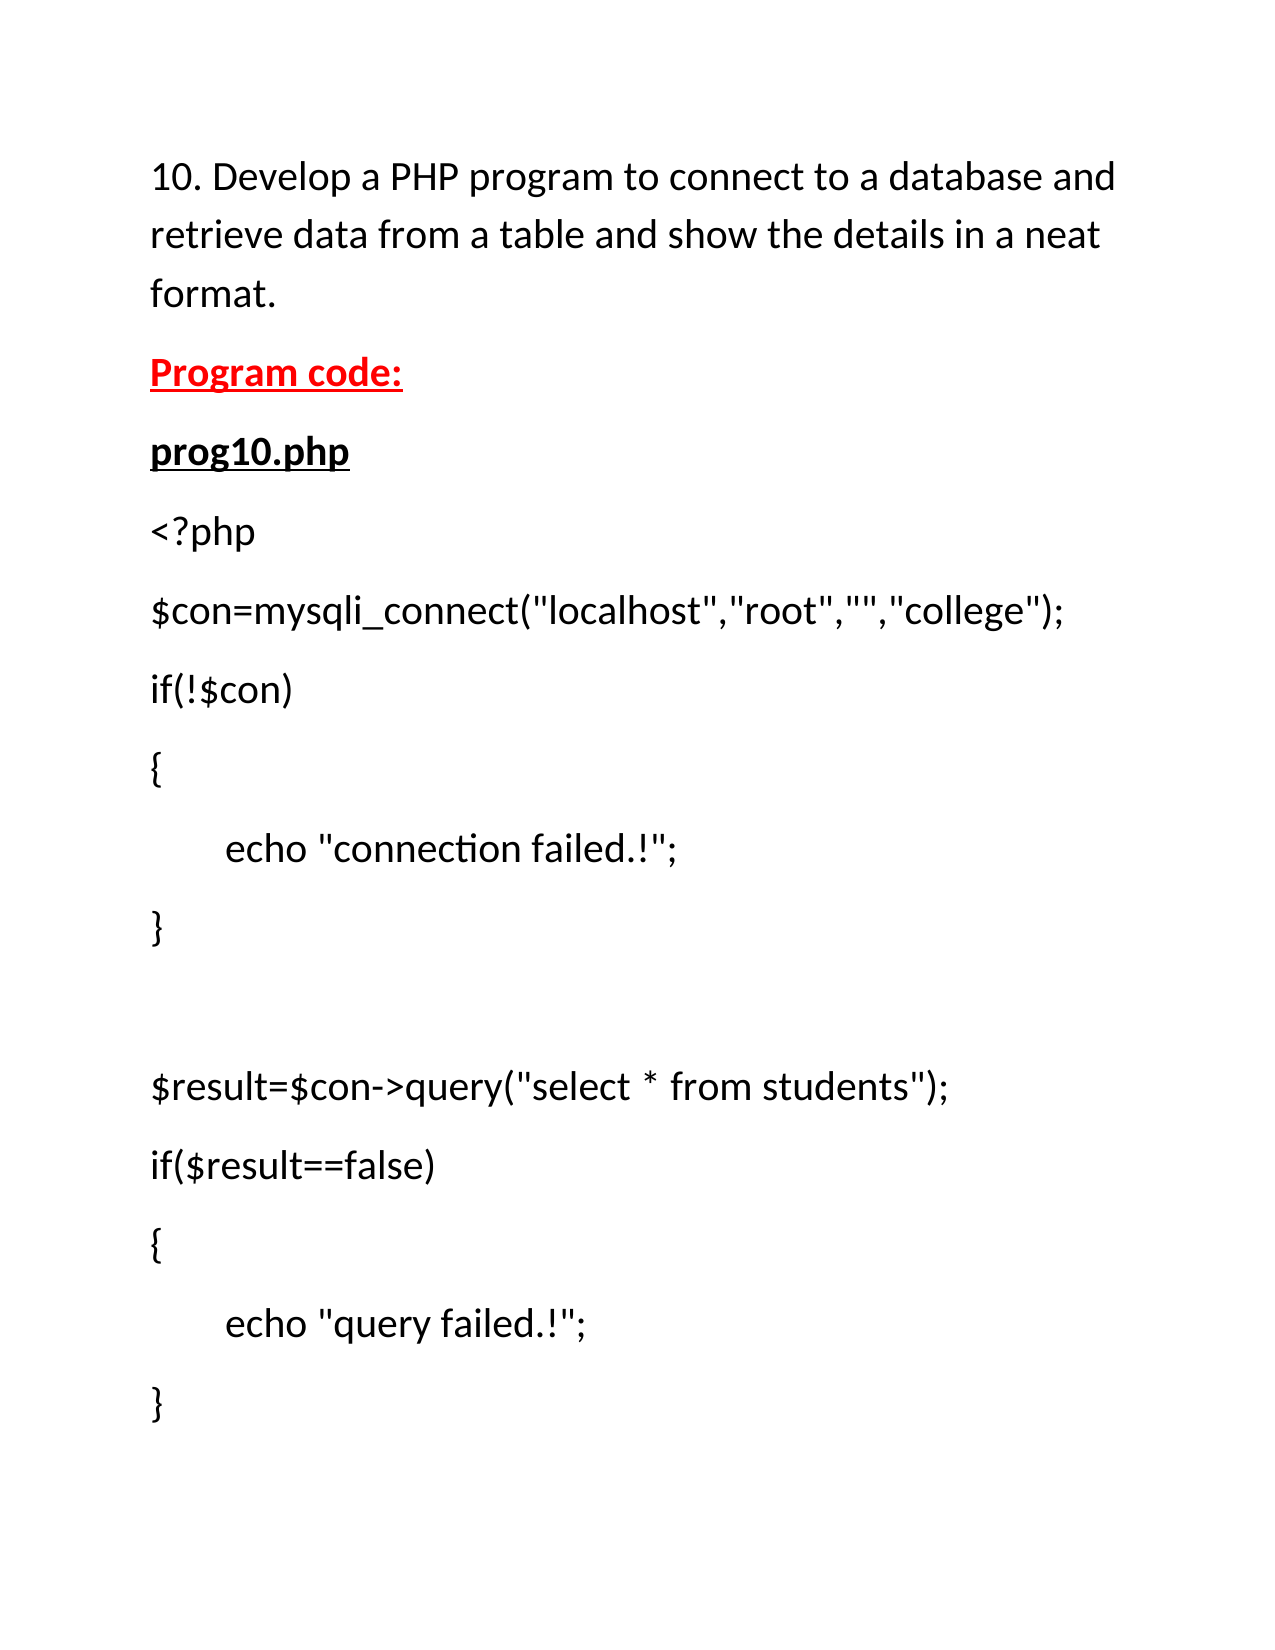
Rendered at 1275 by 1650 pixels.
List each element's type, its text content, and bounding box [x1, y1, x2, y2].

text echo "connection failed.!"; [150, 822, 1125, 873]
text prog10.php [150, 425, 1125, 476]
text Program code: [150, 346, 1125, 397]
text if(!$con) [150, 663, 1125, 714]
text <?php [150, 505, 1125, 556]
text echo "query failed.!"; [150, 1297, 1125, 1348]
text { [150, 742, 1125, 793]
text 10. Develop a PHP program to connect to a database and retrieve data from a table and show the details in a neat format. [150, 150, 1125, 318]
text } [150, 1377, 1125, 1427]
text $result=$con->query("select * from students"); [150, 1059, 1125, 1110]
text $con=mysqli_connect("localhost","root","","college"); [150, 584, 1125, 635]
text } [150, 901, 1125, 952]
text if($result==false) [150, 1139, 1125, 1190]
text { [150, 1218, 1125, 1269]
